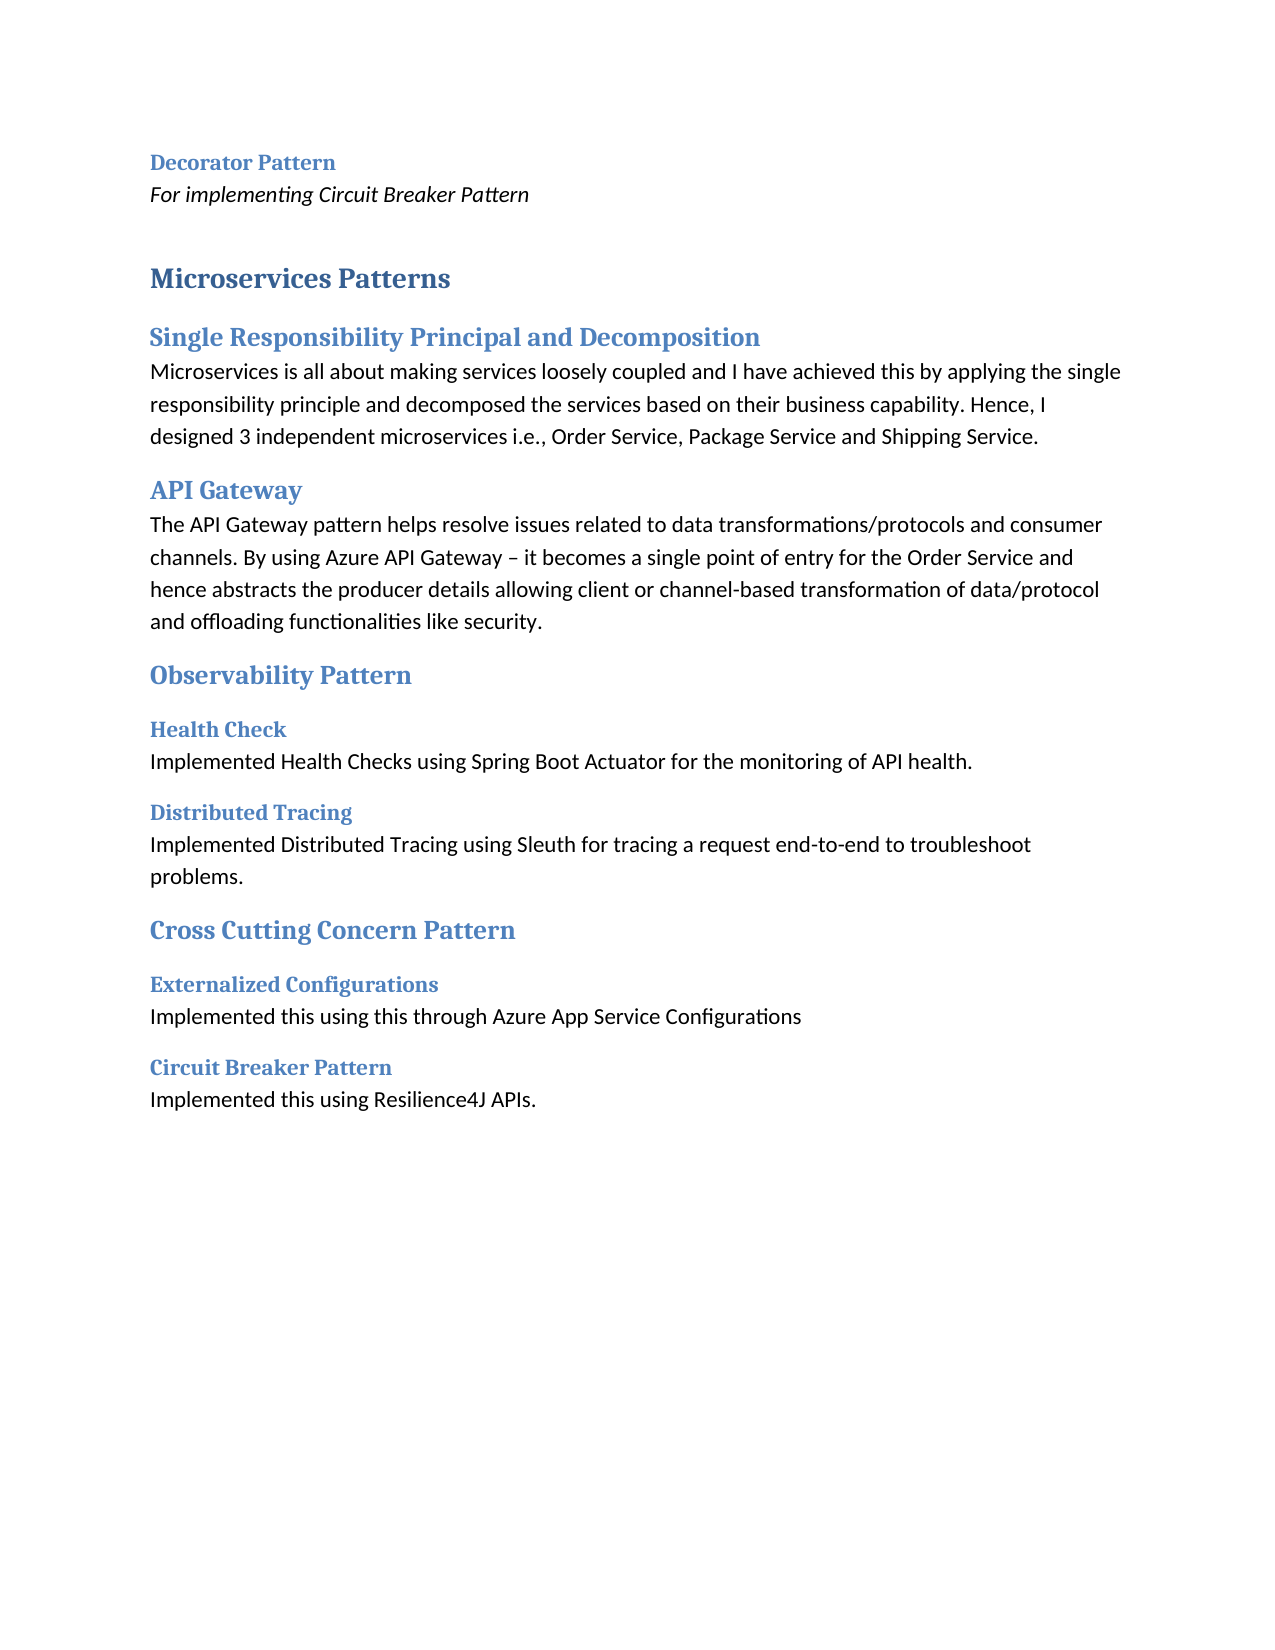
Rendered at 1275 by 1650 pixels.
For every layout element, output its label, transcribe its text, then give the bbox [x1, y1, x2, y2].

text Implemented Health Checks using Spring Boot Actuator for the monitoring of API health. [150, 747, 1125, 775]
subtitle Single Responsibility Principal and Decomposition [150, 322, 1125, 353]
text Implemented Distributed Tracing using Sleuth for tracing a request end-to-end to troubleshoot problems. [150, 830, 1125, 890]
subtitle Decorator Pattern [150, 150, 1125, 176]
subtitle Externalized Configurations [150, 972, 1125, 998]
text Implemented this using this through Azure App Service Configurations [150, 1002, 1125, 1030]
subtitle Microservices Patterns [150, 262, 1125, 296]
text The API Gateway pattern helps resolve issues related to data transformations/protocols and consumer channels. By using Azure API Gateway – it becomes a single point of entry for the Order Service and hence abstracts the producer details allowing client or channel-based transformation of data/protocol and offloading functionalities like security. [150, 511, 1125, 635]
text Implemented this using Resilience4J APIs. [150, 1085, 1125, 1113]
text For implementing Circuit Breaker Pattern [150, 180, 1125, 208]
subtitle Circuit Breaker Pattern [150, 1055, 1125, 1082]
subtitle Distributed Tracing [150, 800, 1125, 826]
subtitle API Gateway [150, 475, 1125, 506]
text Microservices is all about making services loosely coupled and I have achieved this by applying the single responsibility principle and decomposed the services based on their business capability. Hence, I designed 3 independent microservices i.e., Order Service, Package Service and Shipping Service. [150, 357, 1125, 450]
subtitle Observability Pattern [150, 660, 1125, 691]
subtitle Cross Cutting Concern Pattern [150, 915, 1125, 947]
subtitle Health Check [150, 717, 1125, 743]
